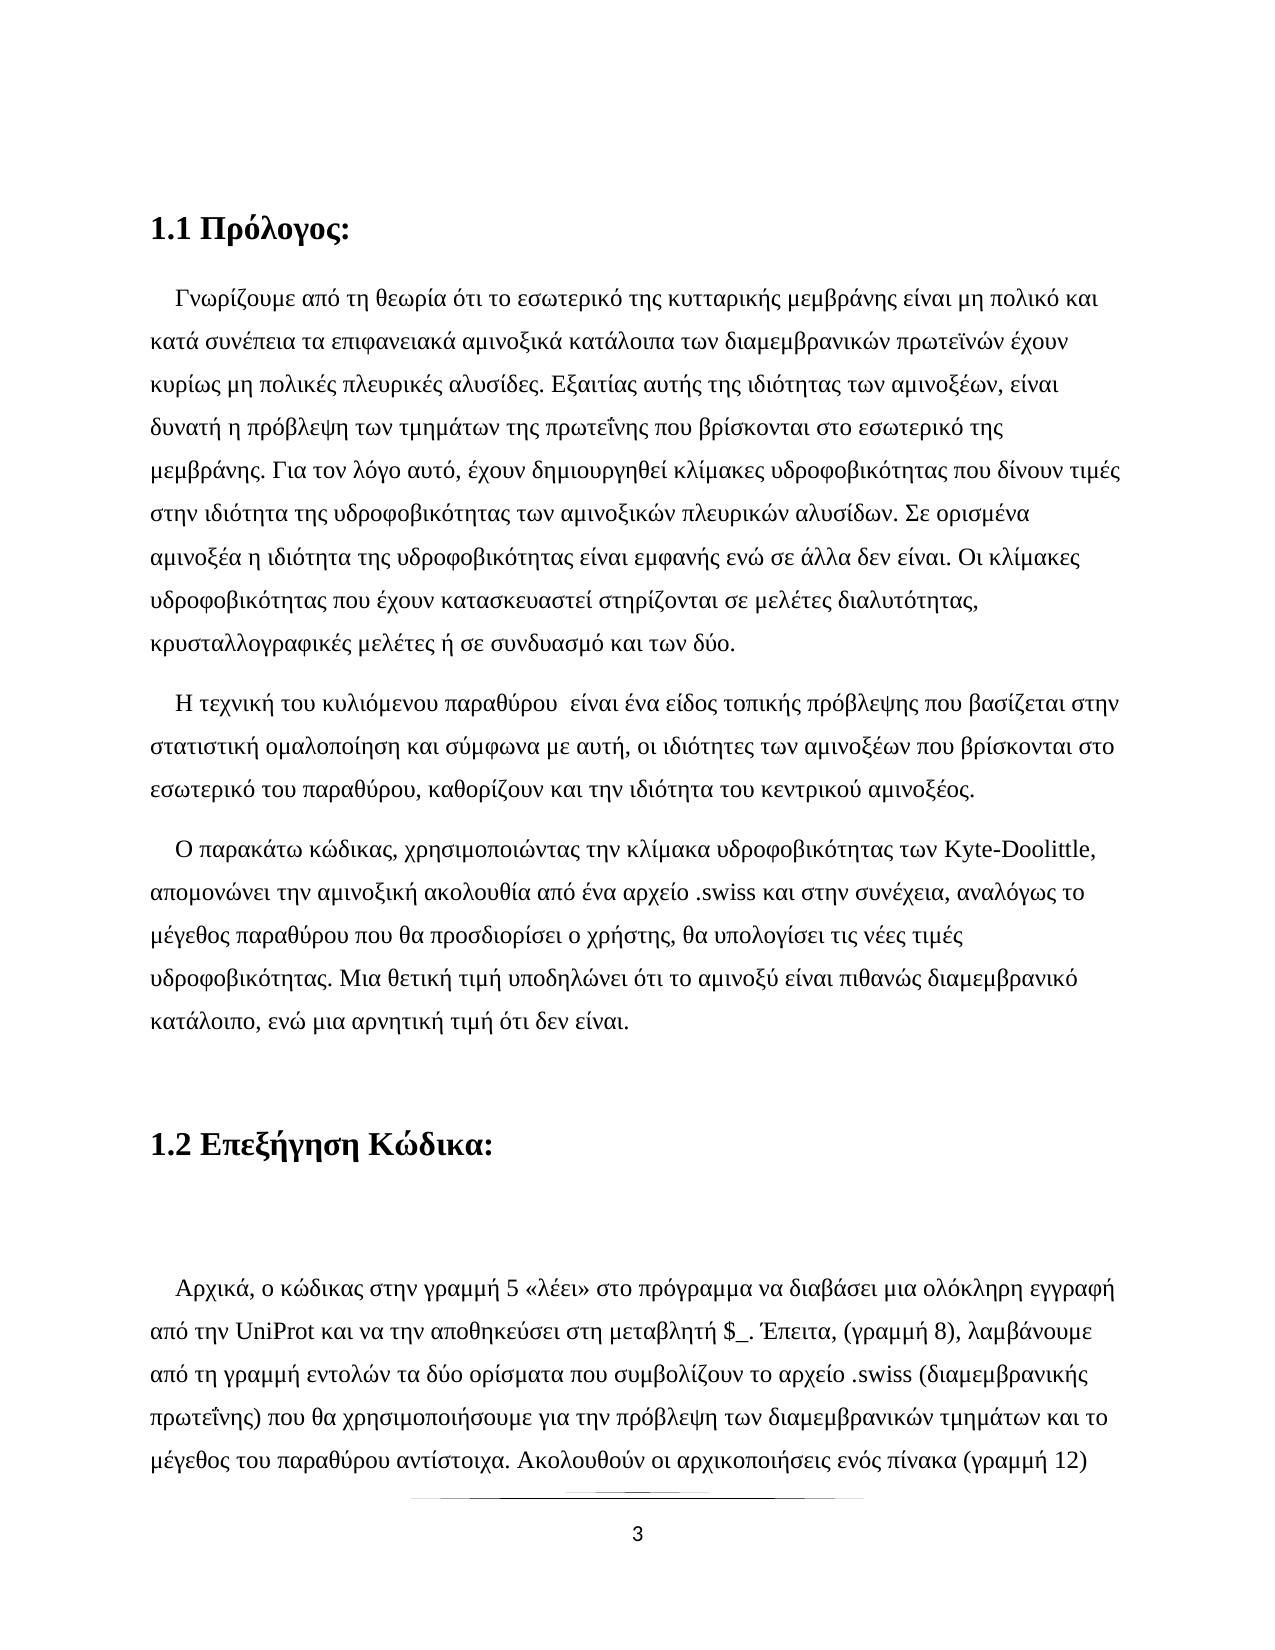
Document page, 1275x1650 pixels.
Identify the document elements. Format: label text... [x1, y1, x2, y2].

text Γνωρίζουμε από τη θεωρία ότι το εσωτερικό της κυτταρικής μεμβράνης είναι μη πολικό και κατά συνέπεια τα επιφανειακά αμινοξικά κατάλοιπα των διαμεμβρανικών πρωτεϊνών έχουν κυρίως μη πολικές πλευρικές αλυσίδες. Εξαιτίας αυτής της ιδιότητας των αμινοξέων, είναι δυνατή η πρόβλεψη των τμημάτων της πρωτεΐνης που βρίσκονται στο εσωτερικό της μεμβράνης. Για τον λόγο αυτό, έχουν δημιουργηθεί κλίμακες υδροφοβικότητας που δίνουν τιμές στην ιδιότητα της υδροφοβικότητας των αμινοξικών πλευρικών αλυσίδων. Σε ορισμένα αμινοξέα η ιδιότητα της υδροφοβικότητας είναι εμφανής ενώ σε άλλα δεν είναι. Οι κλίμακες υδροφοβικότητας που έχουν κατασκευαστεί στηρίζονται σε μελέτες διαλυτότητας, κρυσταλλογραφικές μελέτες ή σε συνδυασμό και των δύο. [150, 283, 1125, 657]
text 1.1 Πρόλογος: [150, 209, 1125, 247]
text Ο παρακάτω κώδικας, χρησιμοποιώντας την κλίμακα υδροφοβικότητας των Kyte-Doolittle, απομονώνει την αμινοξική ακολουθία από ένα αρχείο .swiss και στην συνέχεια, αναλόγως το μέγεθος παραθύρου που θα προσδιορίσει ο χρήστης, θα υπολογίσει τις νέες τιμές υδροφοβικότητας. Μια θετική τιμή υποδηλώνει ότι το αμινοξύ είναι πιθανώς διαμεμβρανικό κατάλοιπο, ενώ μια αρνητική τιμή ότι δεν είναι. [150, 834, 1125, 1035]
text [150, 1273, 1125, 1474]
text 1.2 Επεξήγηση Κώδικα: [150, 1124, 1125, 1163]
text Η τεχνική του κυλιόμενου παραθύρου είναι ένα είδος τοπικής πρόβλεψης που βασίζεται στην στατιστική ομαλοποίηση και σύμφωνα με αυτή, οι ιδιότητες των αμινοξέων που βρίσκονται στο εσωτερικό του παραθύρου, καθορίζουν και την ιδιότητα του κεντρικού αμινοξέος. [150, 688, 1125, 803]
